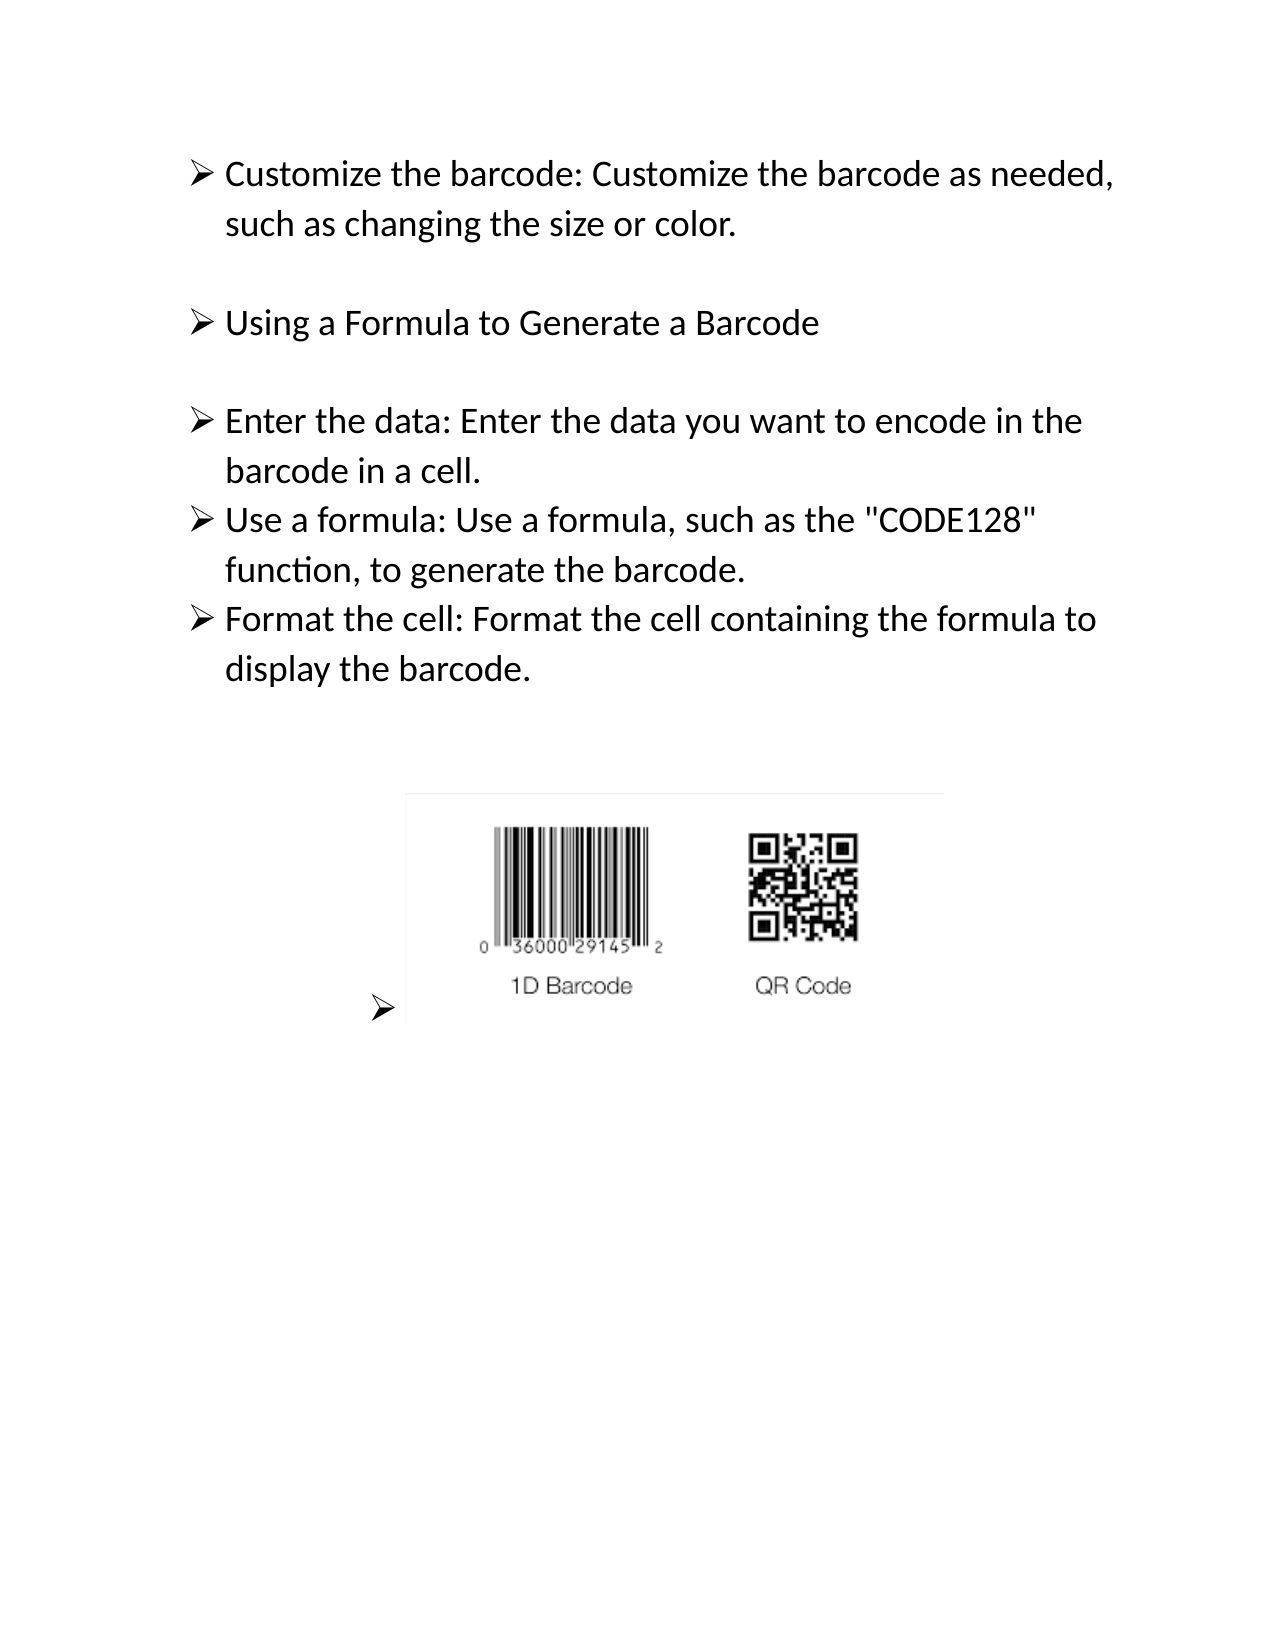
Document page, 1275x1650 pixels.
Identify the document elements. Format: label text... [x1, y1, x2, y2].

list Customize the barcode: Customize the barcode as needed, such as changing the size or color. [187, 150, 1125, 245]
list Format the cell: Format the cell containing the formula to display the barcode. [187, 595, 1125, 691]
picture [405, 793, 945, 1022]
list Using a Formula to Generate a Barcode [187, 298, 1125, 344]
list Use a formula: Use a formula, such as the "CODE128" function, to generate the barcode. [187, 496, 1125, 592]
list Enter the data: Enter the data you want to encode in the barcode in a cell. [187, 397, 1125, 493]
